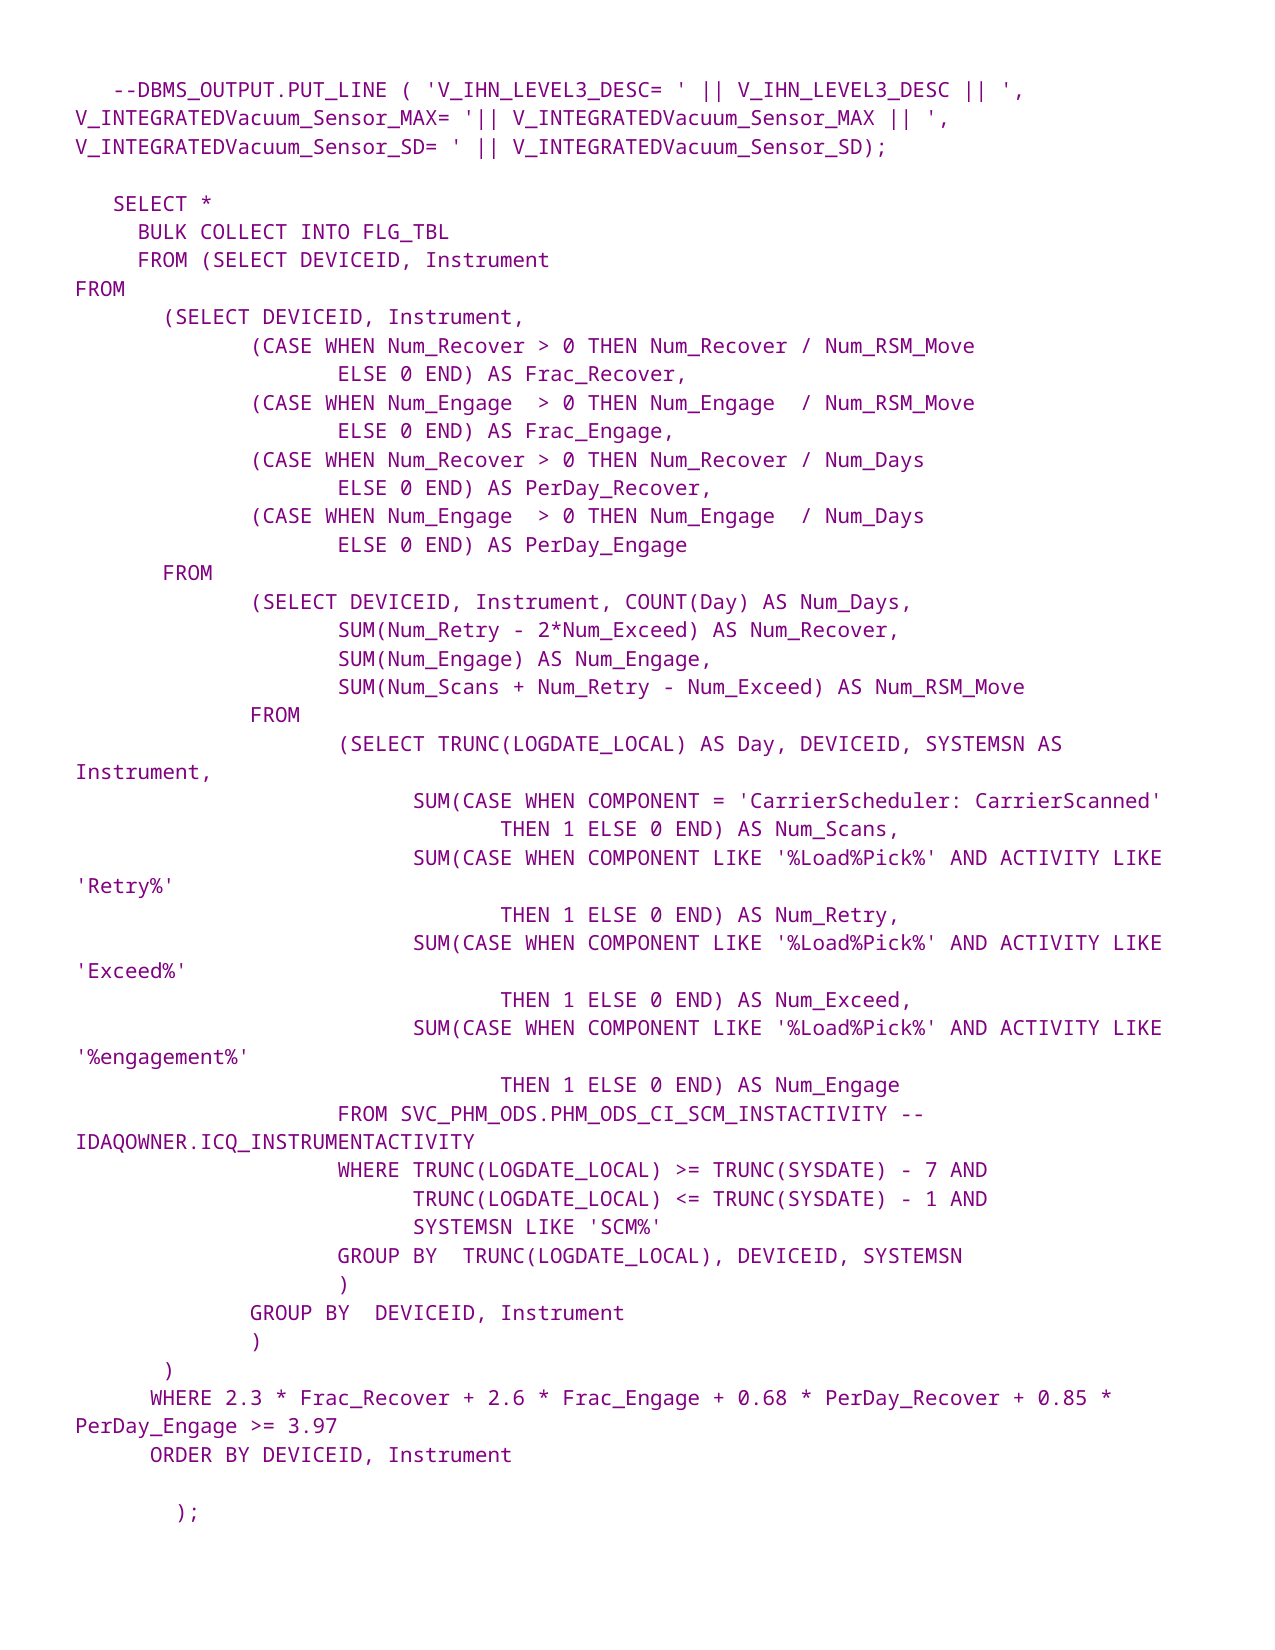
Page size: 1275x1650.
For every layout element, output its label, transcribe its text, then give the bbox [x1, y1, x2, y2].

text FROM SVC_PHM_ODS.PHM_ODS_CI_SCM_INSTACTIVITY --IDAQOWNER.ICQ_INSTRUMENTACTIVITY [75, 1099, 1200, 1156]
text (SELECT TRUNC(LOGDATE_LOCAL) AS Day, DEVICEID, SYSTEMSN AS Instrument, [75, 729, 1200, 786]
text SELECT * [75, 189, 1200, 217]
text THEN 1 ELSE 0 END) AS Num_Exceed, [75, 985, 1200, 1013]
text WHERE 2.3 * Frac_Recover + 2.6 * Frac_Engage + 0.68 * PerDay_Recover + 0.85 * PerDay_Engage >= 3.97 [75, 1383, 1200, 1440]
text SUM(CASE WHEN COMPONENT LIKE '%Load%Pick%' AND ACTIVITY LIKE 'Retry%' [75, 843, 1200, 900]
text TRUNC(LOGDATE_LOCAL) <= TRUNC(SYSDATE) - 1 AND [75, 1184, 1200, 1212]
text WHERE TRUNC(LOGDATE_LOCAL) >= TRUNC(SYSDATE) - 7 AND [75, 1156, 1200, 1184]
text BULK COLLECT INTO FLG_TBL [75, 217, 1200, 246]
text ELSE 0 END) AS Frac_Engage, [75, 416, 1200, 445]
text SUM(Num_Retry - 2*Num_Exceed) AS Num_Recover, [75, 615, 1200, 644]
text ELSE 0 END) AS PerDay_Engage [75, 530, 1200, 558]
text SUM(Num_Engage) AS Num_Engage, [75, 644, 1200, 672]
text GROUP BY TRUNC(LOGDATE_LOCAL), DEVICEID, SYSTEMSN [75, 1241, 1200, 1269]
text (CASE WHEN Num_Recover > 0 THEN Num_Recover / Num_RSM_Move [75, 331, 1200, 359]
text (CASE WHEN Num_Recover > 0 THEN Num_Recover / Num_Days [75, 445, 1200, 473]
text ) [75, 1269, 1200, 1298]
text FROM [75, 558, 1200, 587]
text (SELECT DEVICEID, Instrument, COUNT(Day) AS Num_Days, [75, 587, 1200, 615]
text --DBMS_OUTPUT.PUT_LINE ( 'V_IHN_LEVEL3_DESC= ' || V_IHN_LEVEL3_DESC || ', V_INTEGRATEDVacuum_Sensor_MAX= '|| V_INTEGRATEDVacuum_Sensor_MAX || ', V_INTEGRATEDVacuum_Sensor_SD= ' || V_INTEGRATEDVacuum_Sensor_SD); [75, 75, 1200, 160]
text ) [75, 1355, 1200, 1383]
text ) [75, 1326, 1200, 1355]
text FROM [75, 274, 1200, 302]
text FROM [75, 701, 1200, 729]
text THEN 1 ELSE 0 END) AS Num_Scans, [75, 814, 1200, 843]
text FROM (SELECT DEVICEID, Instrument [75, 246, 1200, 274]
text THEN 1 ELSE 0 END) AS Num_Engage [75, 1070, 1200, 1099]
text ELSE 0 END) AS PerDay_Recover, [75, 473, 1200, 502]
text ORDER BY DEVICEID, Instrument [75, 1440, 1200, 1468]
text SYSTEMSN LIKE 'SCM%' [75, 1212, 1200, 1241]
text SUM(CASE WHEN COMPONENT = 'CarrierScheduler: CarrierScanned' [75, 786, 1200, 814]
text (SELECT DEVICEID, Instrument, [75, 302, 1200, 331]
text THEN 1 ELSE 0 END) AS Num_Retry, [75, 900, 1200, 928]
text (CASE WHEN Num_Engage > 0 THEN Num_Engage / Num_Days [75, 502, 1200, 530]
text ELSE 0 END) AS Frac_Recover, [75, 359, 1200, 388]
text SUM(CASE WHEN COMPONENT LIKE '%Load%Pick%' AND ACTIVITY LIKE 'Exceed%' [75, 928, 1200, 985]
text GROUP BY DEVICEID, Instrument [75, 1298, 1200, 1326]
text SUM(Num_Scans + Num_Retry - Num_Exceed) AS Num_RSM_Move [75, 672, 1200, 701]
text ); [75, 1497, 1200, 1525]
text (CASE WHEN Num_Engage > 0 THEN Num_Engage / Num_RSM_Move [75, 388, 1200, 416]
text SUM(CASE WHEN COMPONENT LIKE '%Load%Pick%' AND ACTIVITY LIKE '%engagement%' [75, 1013, 1200, 1070]
